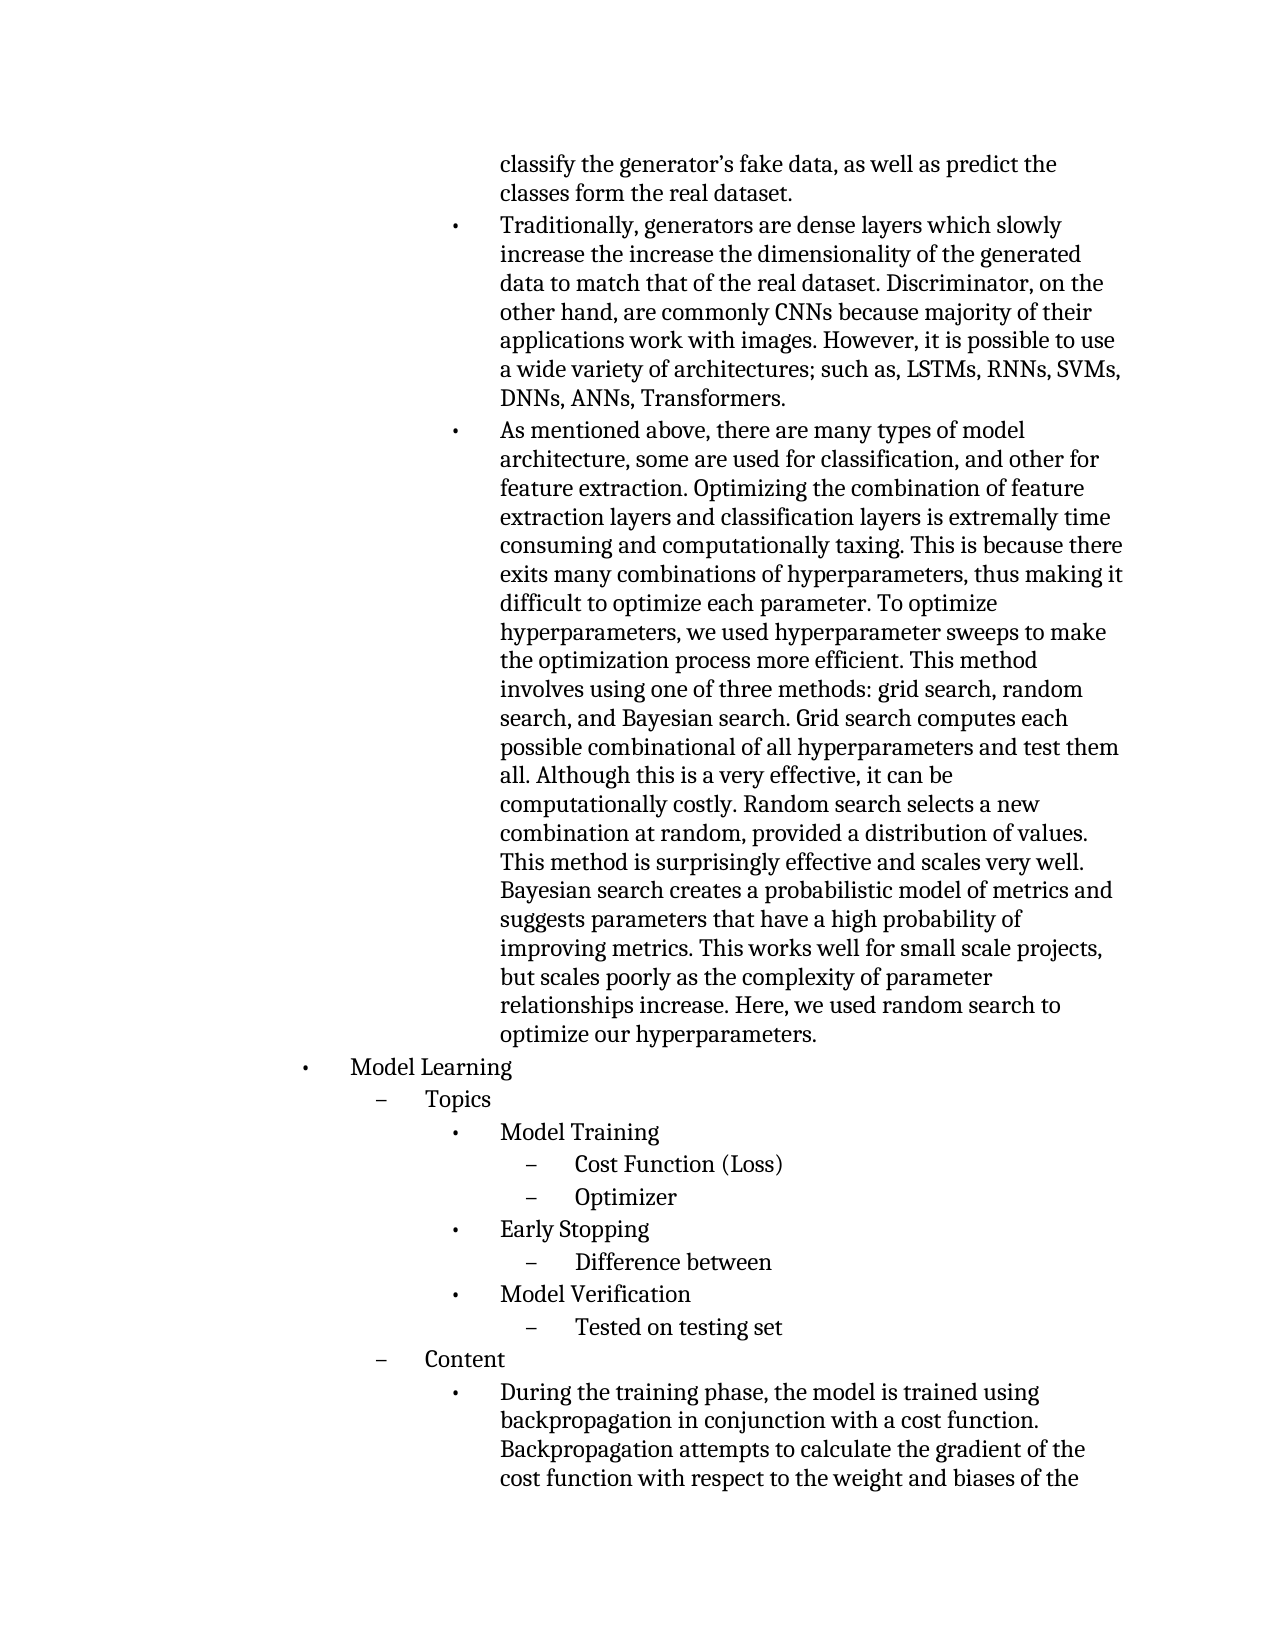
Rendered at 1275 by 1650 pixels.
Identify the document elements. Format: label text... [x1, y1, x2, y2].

list Difference between [525, 1247, 1125, 1276]
list Tested on testing set [525, 1312, 1125, 1341]
list Model Verification [450, 1280, 1125, 1309]
list As mentioned above, there are many types of model architecture, some are used for classification, and other for feature extraction. Optimizing the combination of feature extraction layers and classification layers is extremally time consuming and computationally taxing. This is because there exits many combinations of hyperparameters, thus making it difficult to optimize each parameter. To optimize hyperparameters, we used hyperparameter sweeps to make the optimization process more efficient. This method involves using one of three methods: grid search, random search, and Bayesian search. Grid search computes each possible combinational of all hyperparameters and test them all. Although this is a very effective, it can be computationally costly. Random search selects a new combination at random, provided a distribution of values. This method is surprisingly effective and scales very well. Bayesian search creates a probabilistic model of metrics and suggests parameters that have a high probability of improving metrics. This works well for small scale projects, but scales poorly as the complexity of parameter relationships increase. Here, we used random search to optimize our hyperparameters. [450, 416, 1125, 1049]
list Content [375, 1345, 1125, 1374]
list Model Training [450, 1117, 1125, 1146]
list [450, 150, 1125, 207]
list Model Learning [300, 1052, 1125, 1081]
list Topics [375, 1085, 1125, 1114]
list Early Stopping [450, 1215, 1125, 1244]
list Traditionally, generators are dense layers which slowly increase the increase the dimensionality of the generated data to match that of the real dataset. Discriminator, on the other hand, are commonly CNNs because majority of their applications work with images. However, it is possible to use a wide variety of architectures; such as, LSTMs, RNNs, SVMs, DNNs, ANNs, Transformers. [450, 211, 1125, 412]
list Optimizer [525, 1182, 1125, 1211]
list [450, 1377, 1125, 1492]
list Cost Function (Loss) [525, 1150, 1125, 1179]
